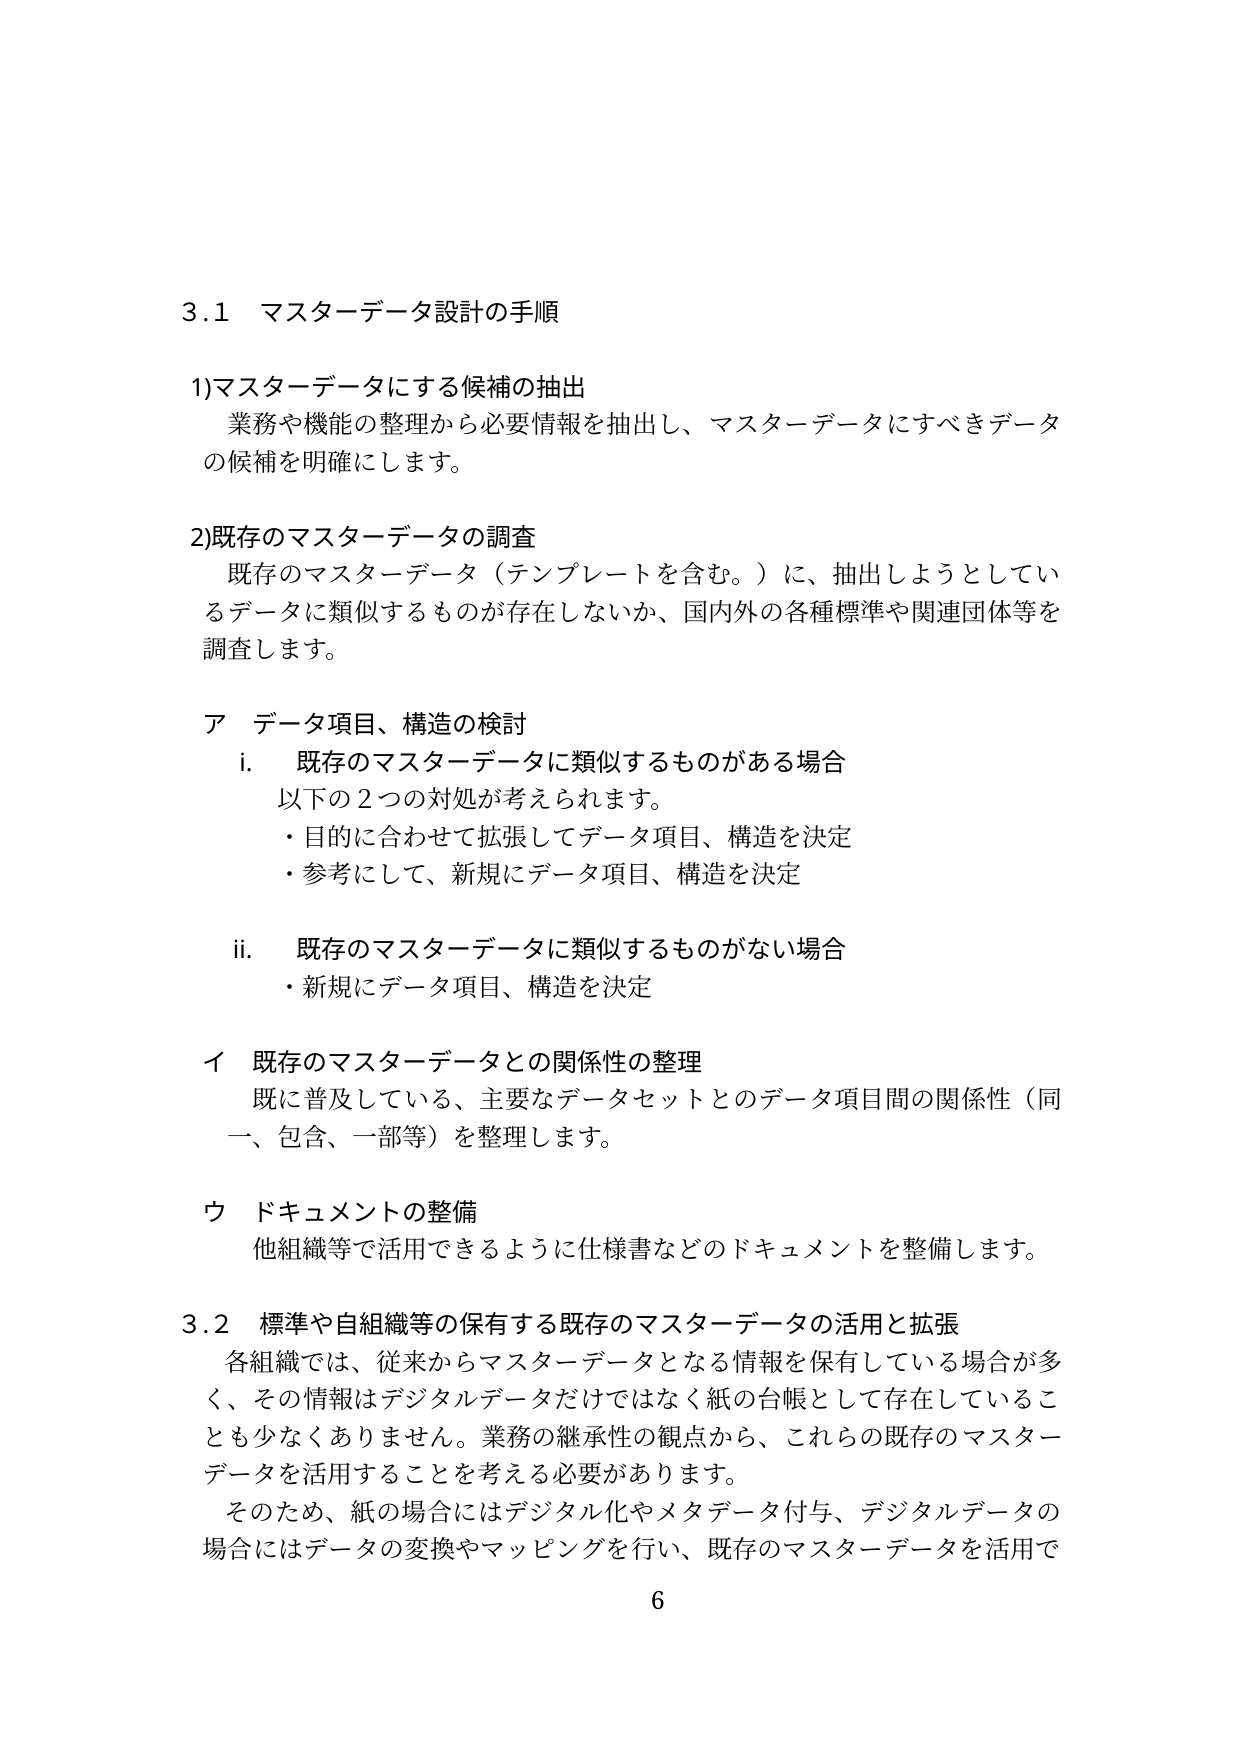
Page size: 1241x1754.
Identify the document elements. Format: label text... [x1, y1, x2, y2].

subtitle 既存のマスターデータの調査 [190, 517, 1063, 554]
list ・新規にデータ項目、構造を決定 [277, 967, 1063, 1004]
list 既存のマスターデータに類似するものがない場合 [252, 929, 1063, 967]
list ・目的に合わせて拡張してデータ項目、構造を決定 [277, 817, 1063, 854]
list 既存のマスターデータ（テンプレートを含む。）に、抽出しようとしているデータに類似するものが存在しないか、国内外の各種標準や関連団体等を調査します。 [202, 554, 1063, 667]
list 業務や機能の整理から必要情報を抽出し、マスターデータにすべきデータの候補を明確にします。 [202, 404, 1063, 479]
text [202, 1492, 1063, 1567]
list ・参考にして、新規にデータ項目、構造を決定 [277, 854, 1063, 892]
list ドキュメントの整備 [202, 1192, 1063, 1229]
list データ項目、構造の検討 [202, 704, 1063, 742]
text 各組織では、従来からマスターデータとなる情報を保有している場合が多く、その情報はデジタルデータだけではなく紙の台帳として存在していることも少なくありません。業務の継承性の観点から、これらの既存のマスターデータを活用することを考える必要があります。 [202, 1342, 1063, 1492]
subtitle マスターデータにする候補の抽出 [190, 367, 1063, 404]
list 既存のマスターデータとの関係性の整理 [202, 1042, 1063, 1079]
subtitle マスターデータ設計の手順 [177, 292, 1063, 329]
list 他組織等で活用できるように仕様書などのドキュメントを整備します。 [227, 1229, 1063, 1267]
subtitle 標準や自組織等の保有する既存のマスターデータの活用と拡張 [177, 1304, 1063, 1342]
list 以下の２つの対処が考えられます。 [252, 779, 1063, 817]
list 既存のマスターデータに類似するものがある場合 [252, 742, 1063, 779]
list 既に普及している、主要なデータセットとのデータ項目間の関係性（同一、包含、一部等）を整理します。 [227, 1079, 1063, 1154]
